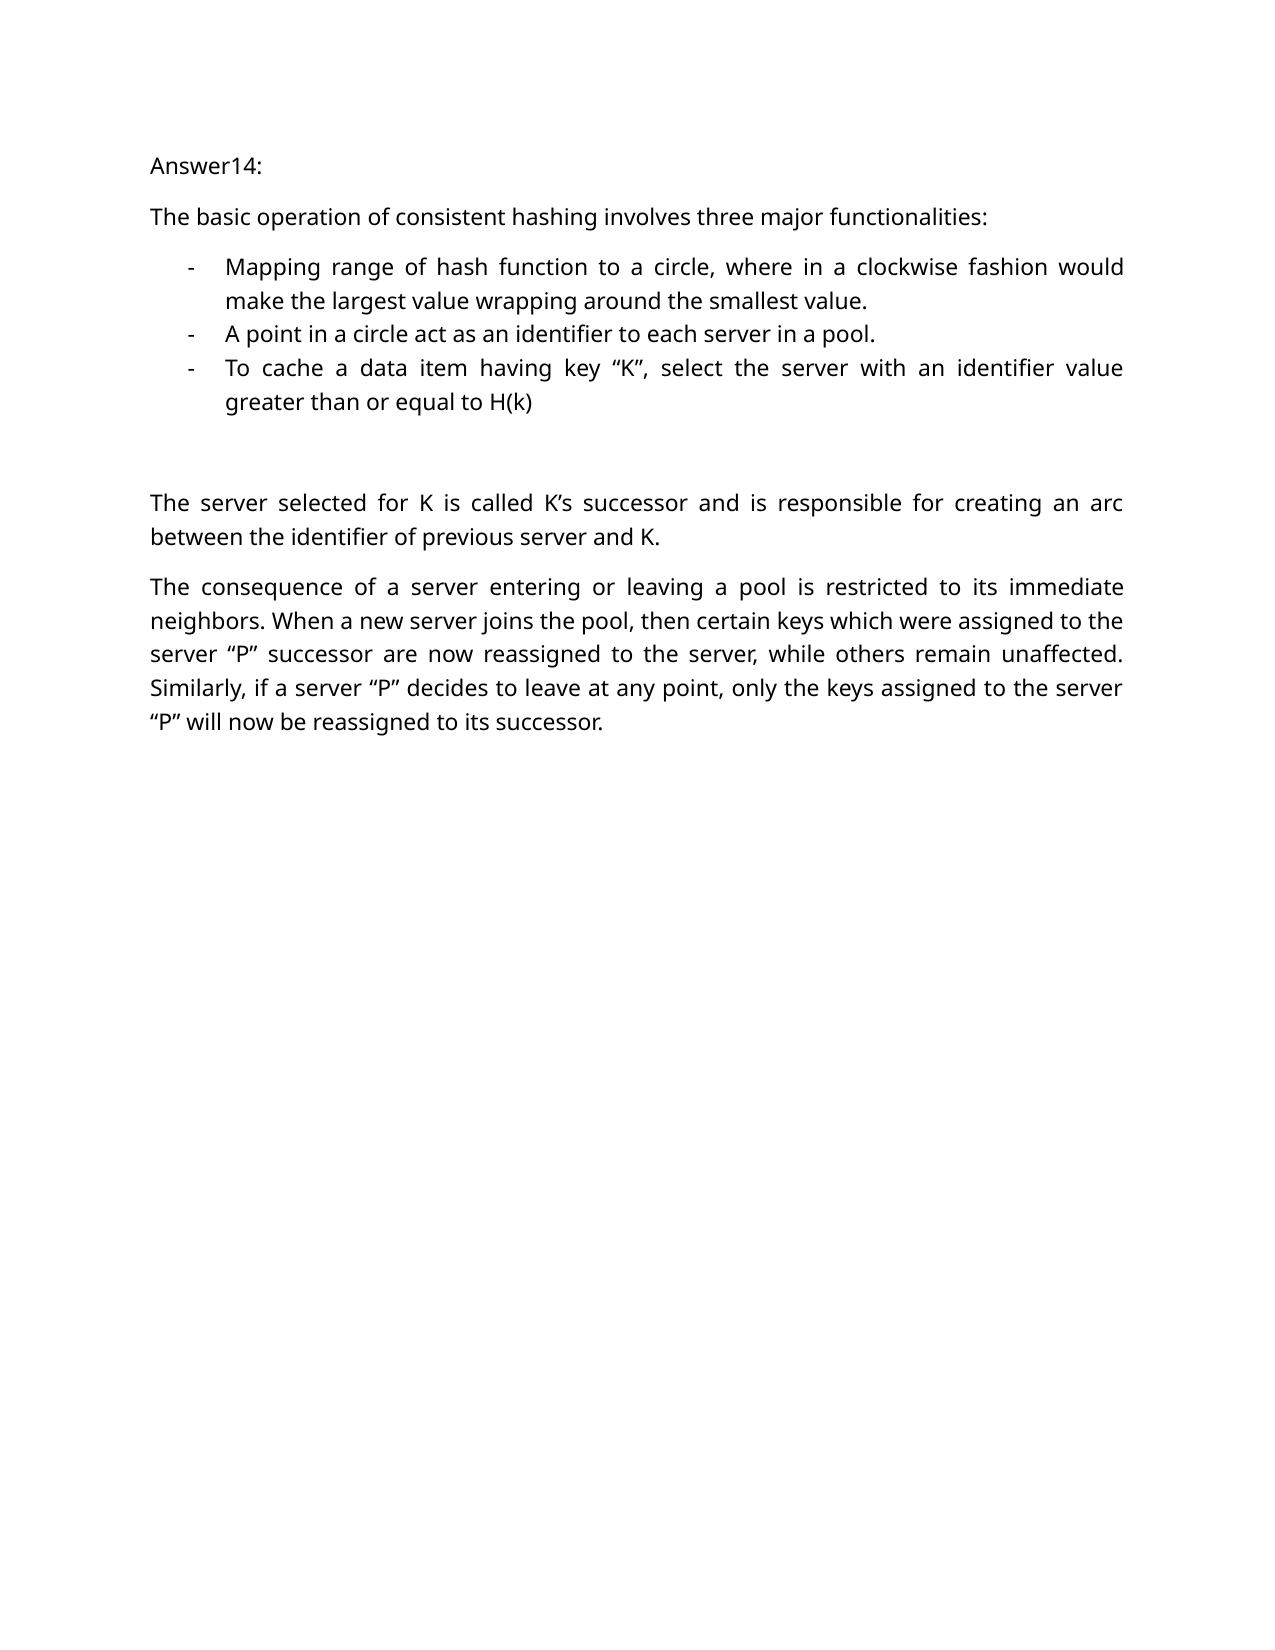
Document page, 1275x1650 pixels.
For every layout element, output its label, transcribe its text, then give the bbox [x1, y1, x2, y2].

text Answer14: [150, 150, 1125, 181]
text The consequence of a server entering or leaving a pool is restricted to its immediate neighbors. When a new server joins the pool, then certain keys which were assigned to the server “P” successor are now reassigned to the server, while others remain unaffected. Similarly, if a server “P” decides to leave at any point, only the keys assigned to the server “P” will now be reassigned to its successor. [150, 571, 1125, 737]
list Mapping range of hash function to a circle, where in a clockwise fashion would make the largest value wrapping around the smallest value. [187, 251, 1125, 316]
list To cache a data item having key “K”, select the server with an identifier value greater than or equal to H(k) [187, 352, 1125, 417]
text The server selected for K is called K’s successor and is responsible for creating an arc between the identifier of previous server and K. [150, 487, 1125, 552]
list A point in a circle act as an identifier to each server in a pool. [187, 318, 1125, 349]
text The basic operation of consistent hashing involves three major functionalities: [150, 200, 1125, 232]
